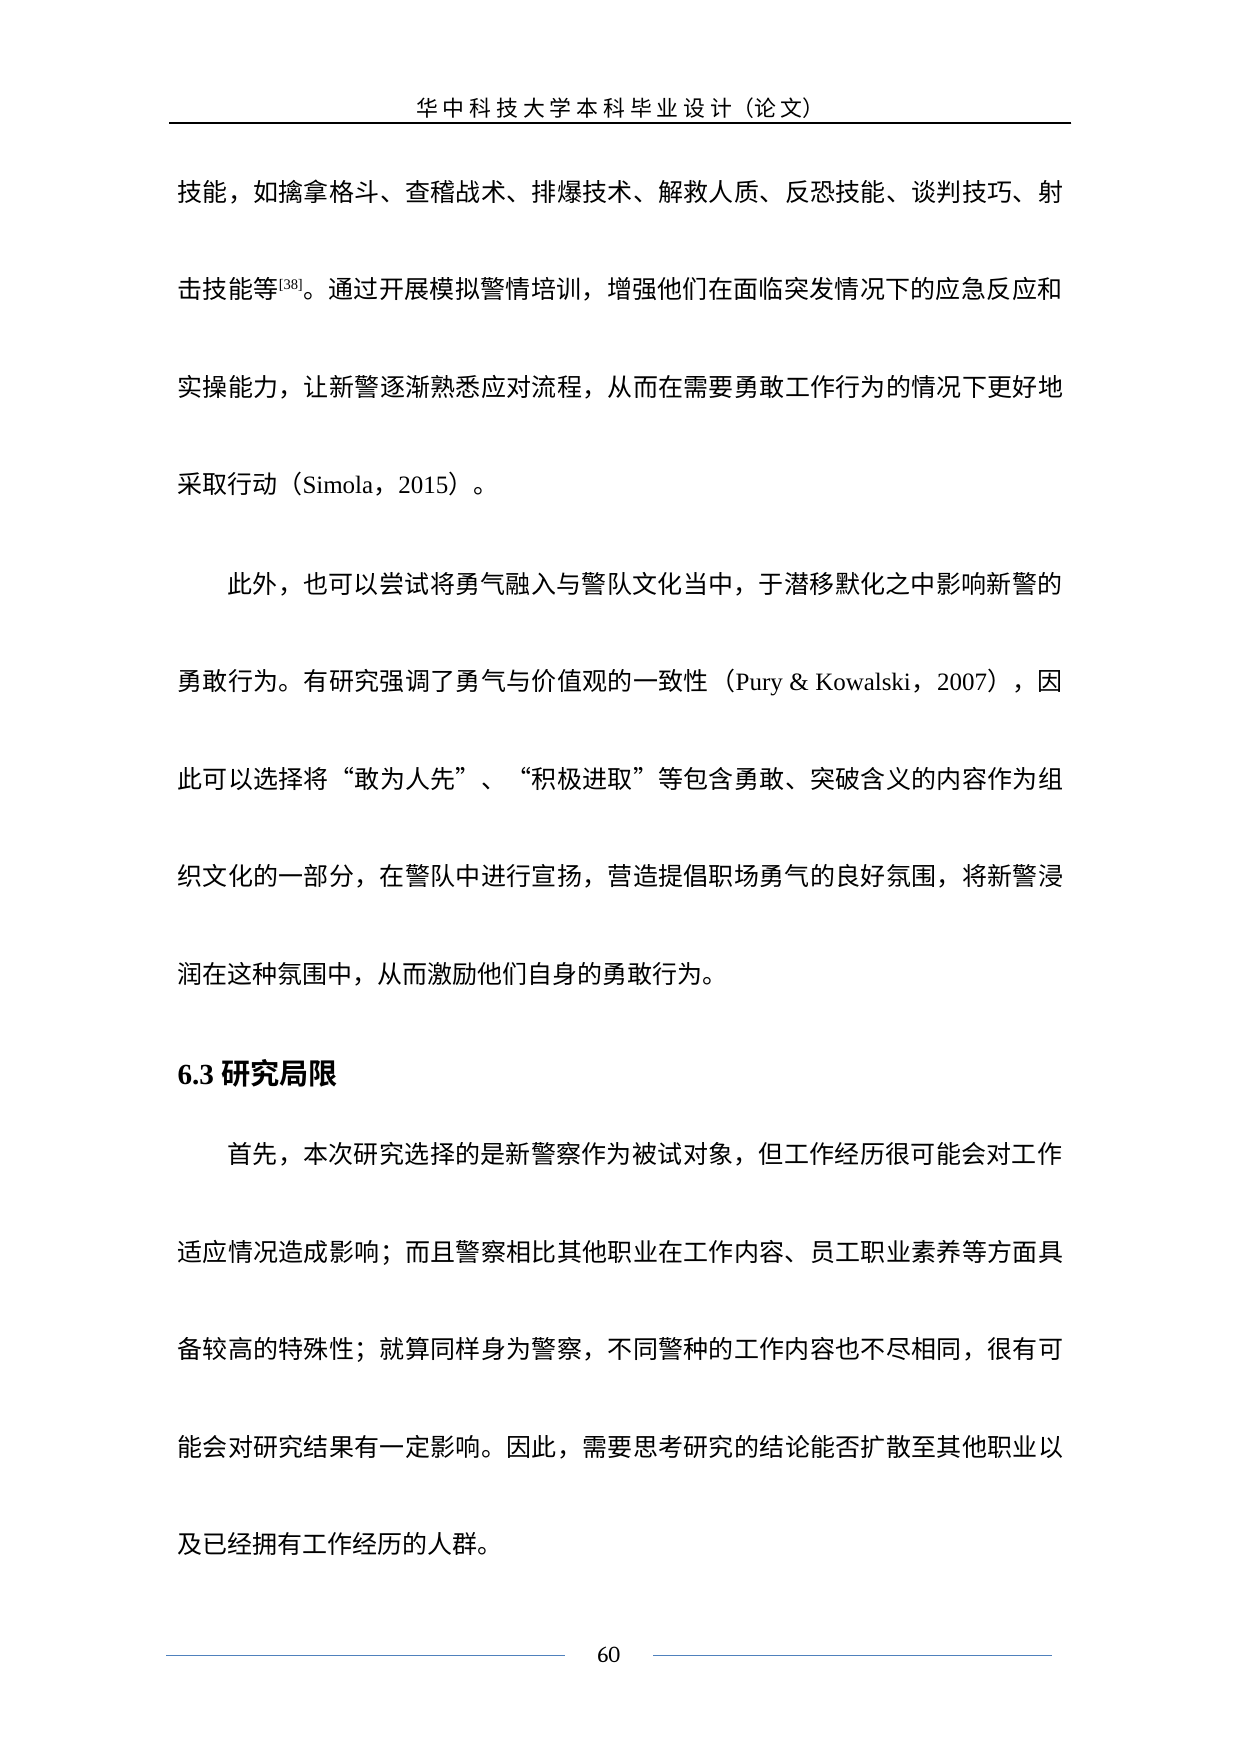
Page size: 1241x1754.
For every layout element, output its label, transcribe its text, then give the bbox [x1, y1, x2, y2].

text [177, 158, 1063, 516]
text 首先，本次研究选择的是新警察作为被试对象，但工作经历很可能会对工作适应情况造成影响；而且警察相比其他职业在工作内容、员工职业素养等方面具备较高的特殊性；就算同样身为警察，不同警种的工作内容也不尽相同，很有可能会对研究结果有一定影响。因此，需要思考研究的结论能否扩散至其他职业以及已经拥有工作经历的人群。 [177, 1121, 1063, 1576]
text 6.3 研究局限 [177, 1039, 1063, 1104]
text 此外，也可以尝试将勇气融入与警队文化当中，于潜移默化之中影响新警的勇敢行为。有研究强调了勇气与价值观的一致性（Pury & Kowalski，2007），因此可以选择将“敢为人先”、“积极进取”等包含勇敢、突破含义的内容作为组织文化的一部分，在警队中进行宣扬，营造提倡职场勇气的良好氛围，将新警浸润在这种氛围中，从而激励他们自身的勇敢行为。 [177, 550, 1063, 1005]
